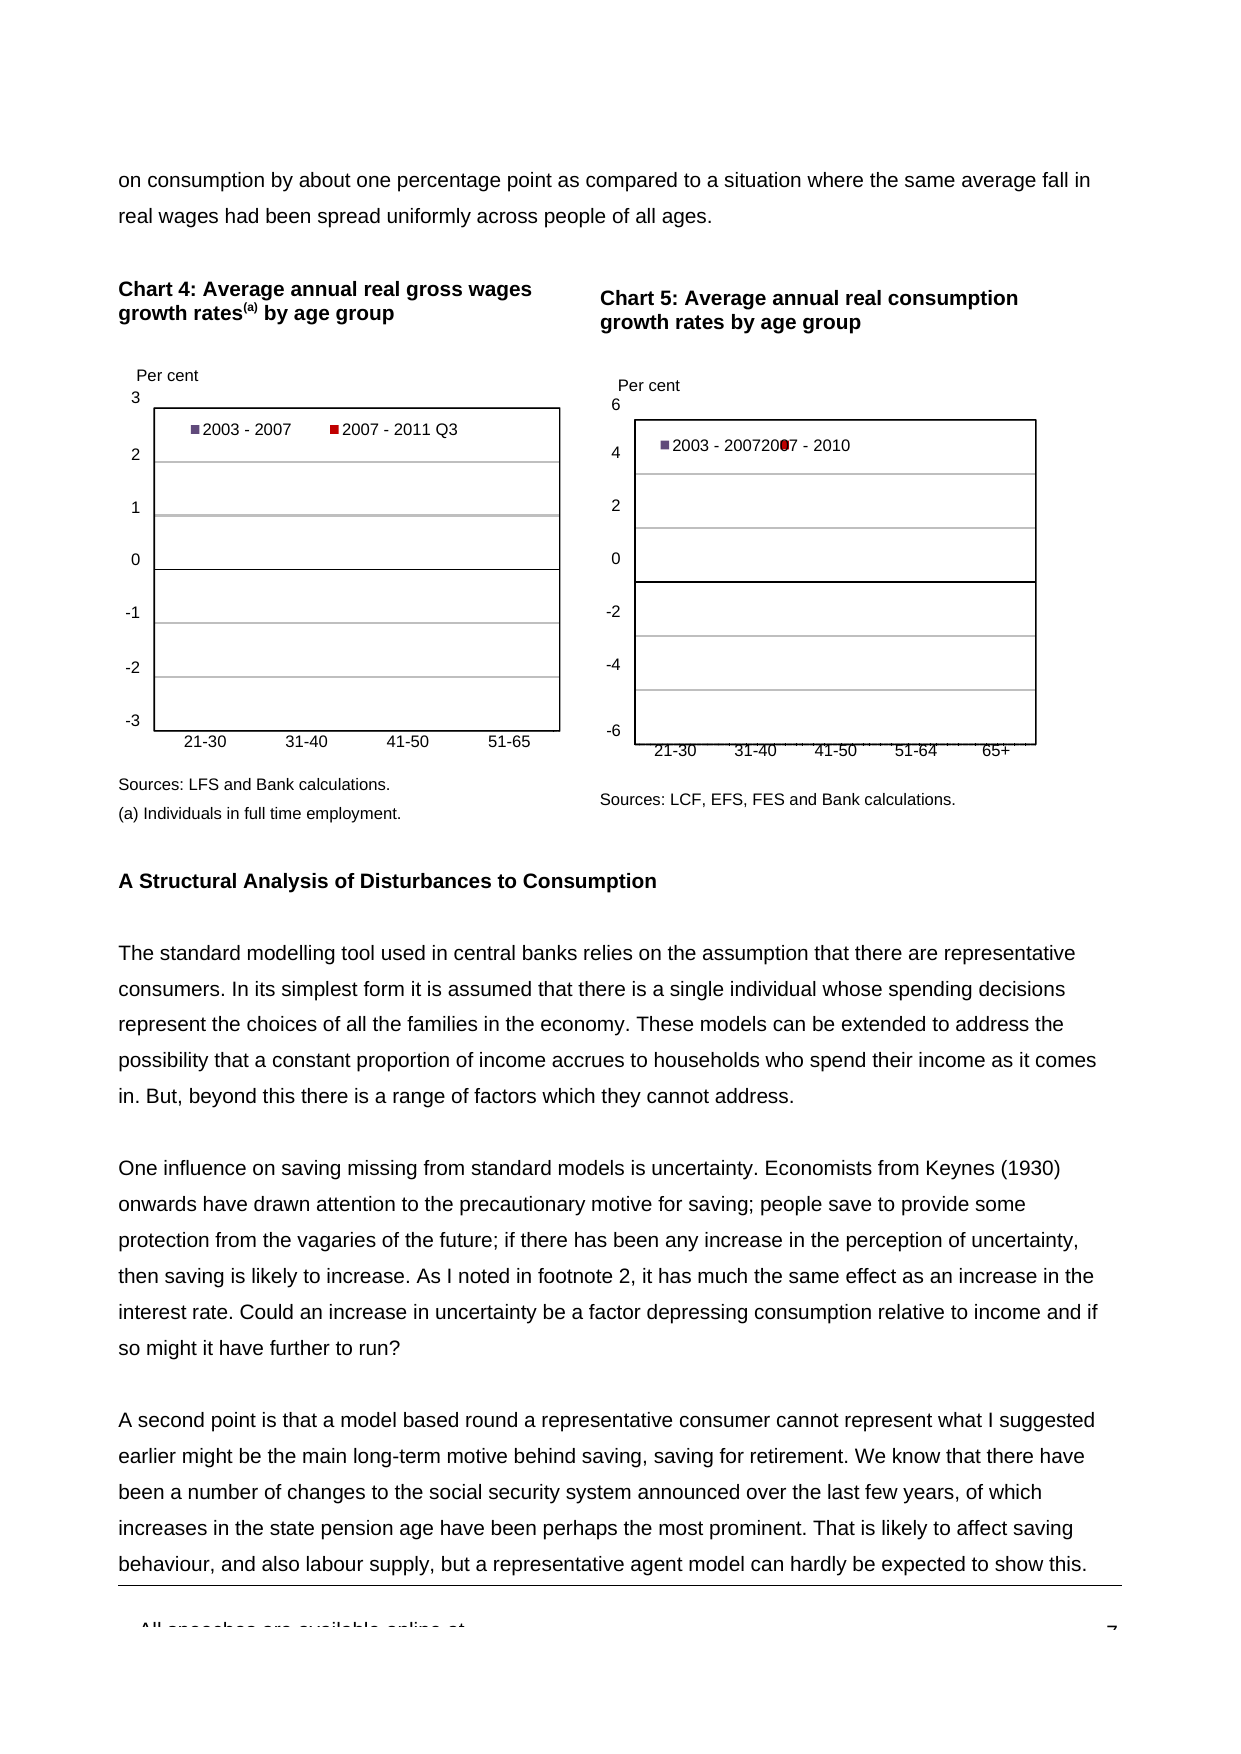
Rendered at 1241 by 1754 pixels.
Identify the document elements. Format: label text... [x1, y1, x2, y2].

text 21-30 31-40 41-50 51-65 [184, 731, 535, 751]
text 1 2 [131, 496, 1134, 517]
text (a) Individuals in full time employment. [118, 804, 406, 823]
text -2 -4 [125, 655, 1134, 677]
text 21-30 31-40 41-50 51-64 65+ [654, 741, 1134, 760]
text The standard modelling tool used in central banks relies on the assumption that there are representative consumers. In its simplest form it is assumed that there is a single individual whose spending decisions represent the choices of all the families in the economy. These models can be extended to address the possibility that a constant proportion of income accrues to households who spend their income as it comes in. But, beyond this there is a range of factors which they cannot address. [118, 940, 1101, 1108]
text One influence on saving missing from standard models is uncertainty. Economists from Keynes (1930) onwards have drawn attention to the precautionary motive for saving; people save to provide some protection from the vagaries of the future; if there has been any increase in the perception of uncertainty, then saving is likely to increase. As I noted in footnote 2, it has much the same effect as an increase in the interest rate. Could an increase in uncertainty be a factor depressing consumption relative to income and if so might it have further to run? [118, 1156, 1117, 1360]
text 2 4 [131, 442, 1134, 464]
text Chart 5: Average annual real consumption growth rates by age group [600, 286, 1021, 334]
text -3 [125, 711, 535, 730]
subtitle A Structural Analysis of Disturbances to Consumption [118, 869, 1134, 893]
text on consumption by about one percentage point as compared to a situation where the same average fall in real wages had been spread uniformly across people of all ages. [118, 168, 1095, 228]
subtitle Chart 4: Average annual real gross wages growth rates(a) by age group [118, 276, 535, 324]
text Per cent 6 [611, 375, 682, 414]
text Per cent 3 [131, 366, 200, 407]
text Sources: LFS and Bank calculations. [118, 775, 406, 794]
text -1 -2 [125, 602, 1134, 622]
text -6 [606, 721, 1134, 740]
text A second point is that a model based round a representative consumer cannot represent what I suggested earlier might be the main long-term motive behind saving, saving for retirement. We know that there have been a number of changes to the social security system announced over the last few years, of which increases in the state pension age have been perhaps the most prominent. That is likely to affect saving behaviour, and also labour supply, but a representative agent model can hardly be expected to show this. [118, 1408, 1121, 1575]
text 0 0 [131, 549, 1134, 569]
text Sources: LCF, EFS, FES and Bank calculations. [599, 790, 1134, 809]
